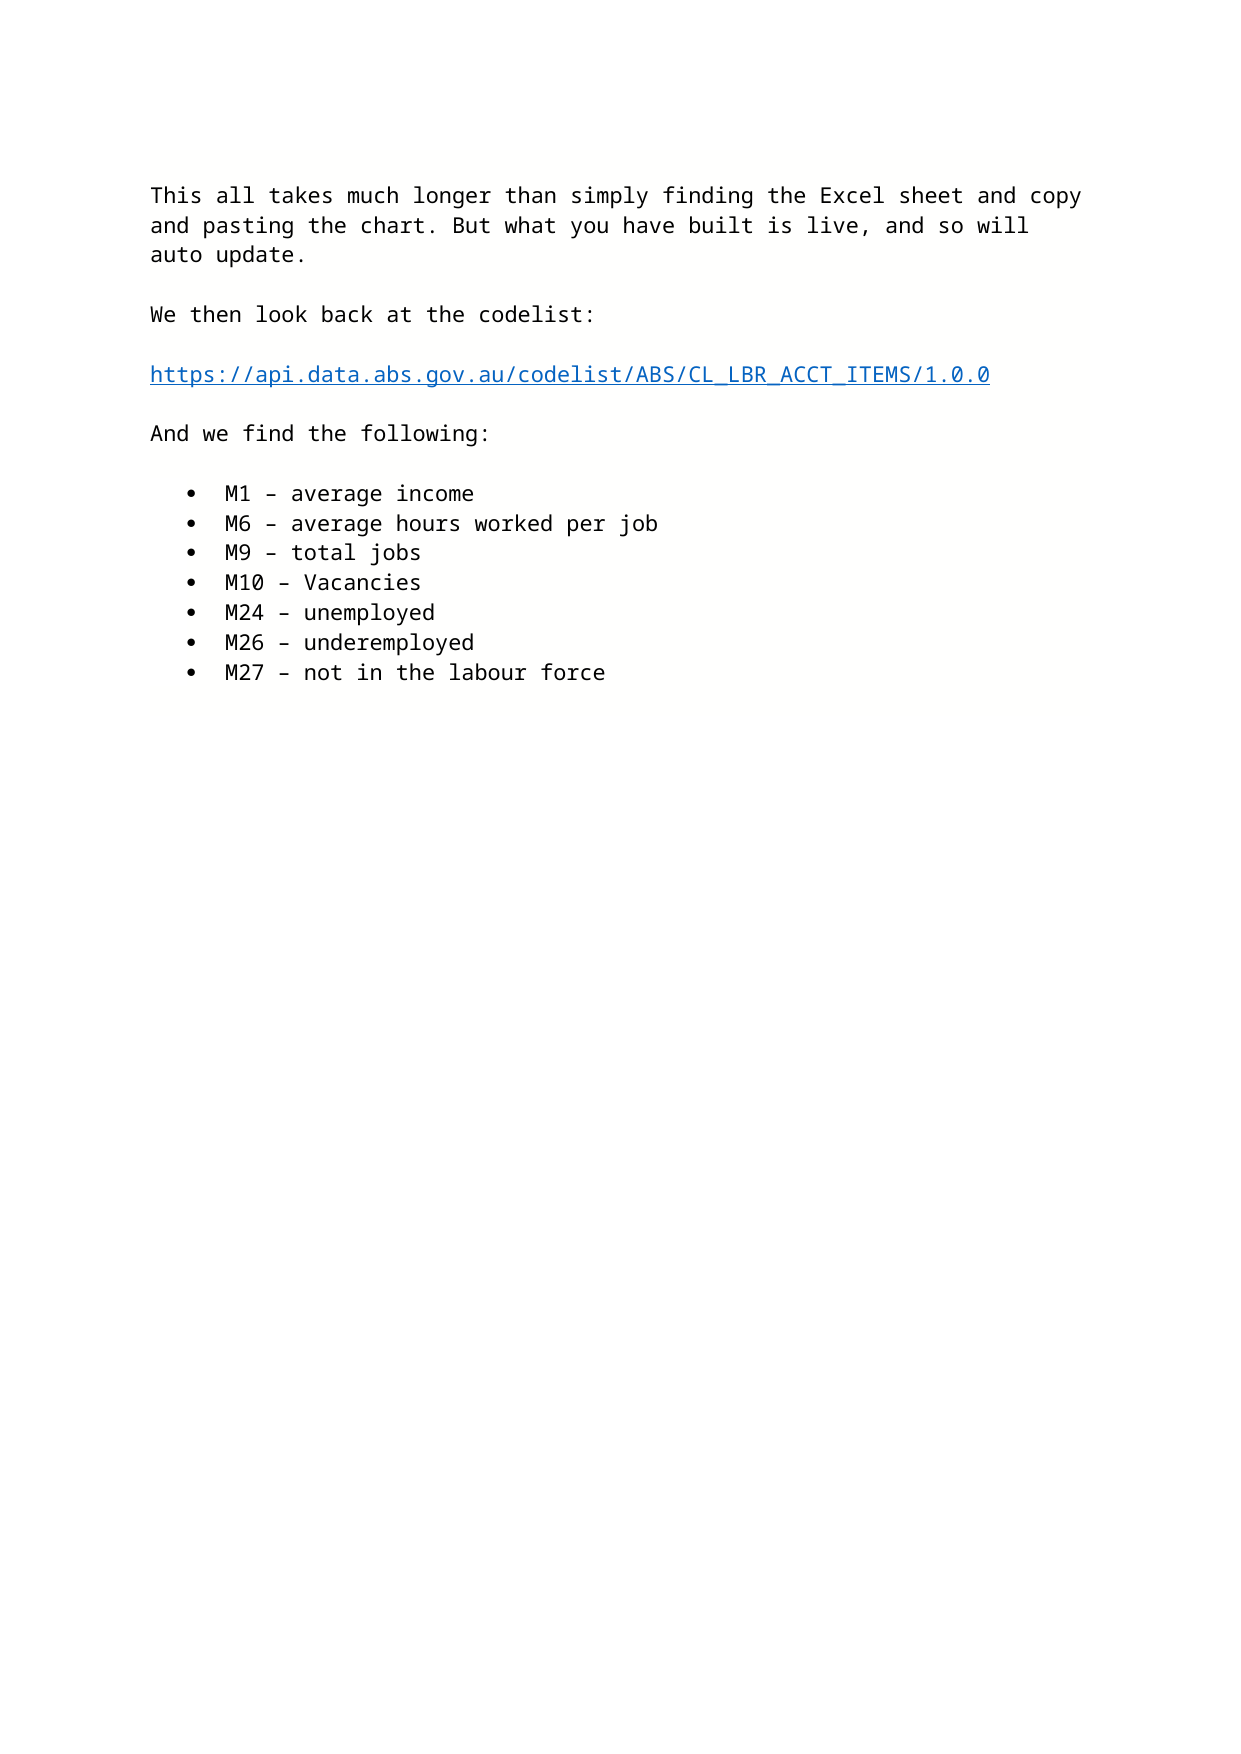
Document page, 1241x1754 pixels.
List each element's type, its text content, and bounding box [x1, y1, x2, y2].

list M24 – unemployed [187, 597, 1090, 627]
text https://api.data.abs.gov.au/codelist/ABS/CL_LBR_ACCT_ITEMS/1.0.0 [150, 358, 1090, 388]
list M26 – underemployed [187, 627, 1090, 656]
text This all takes much longer than simply finding the Excel sheet and copy and pasting the chart. But what you have built is live, and so will auto update. [150, 180, 1090, 269]
list M10 – Vacancies [187, 567, 1090, 597]
text We then look back at the codelist: [150, 299, 1090, 329]
list M27 – not in the labour force [187, 656, 1090, 686]
list M9 – total jobs [187, 537, 1090, 567]
list M1 – average income [187, 478, 1090, 507]
list M6 – average hours worked per job [187, 507, 1090, 537]
text And we find the following: [150, 418, 1090, 448]
